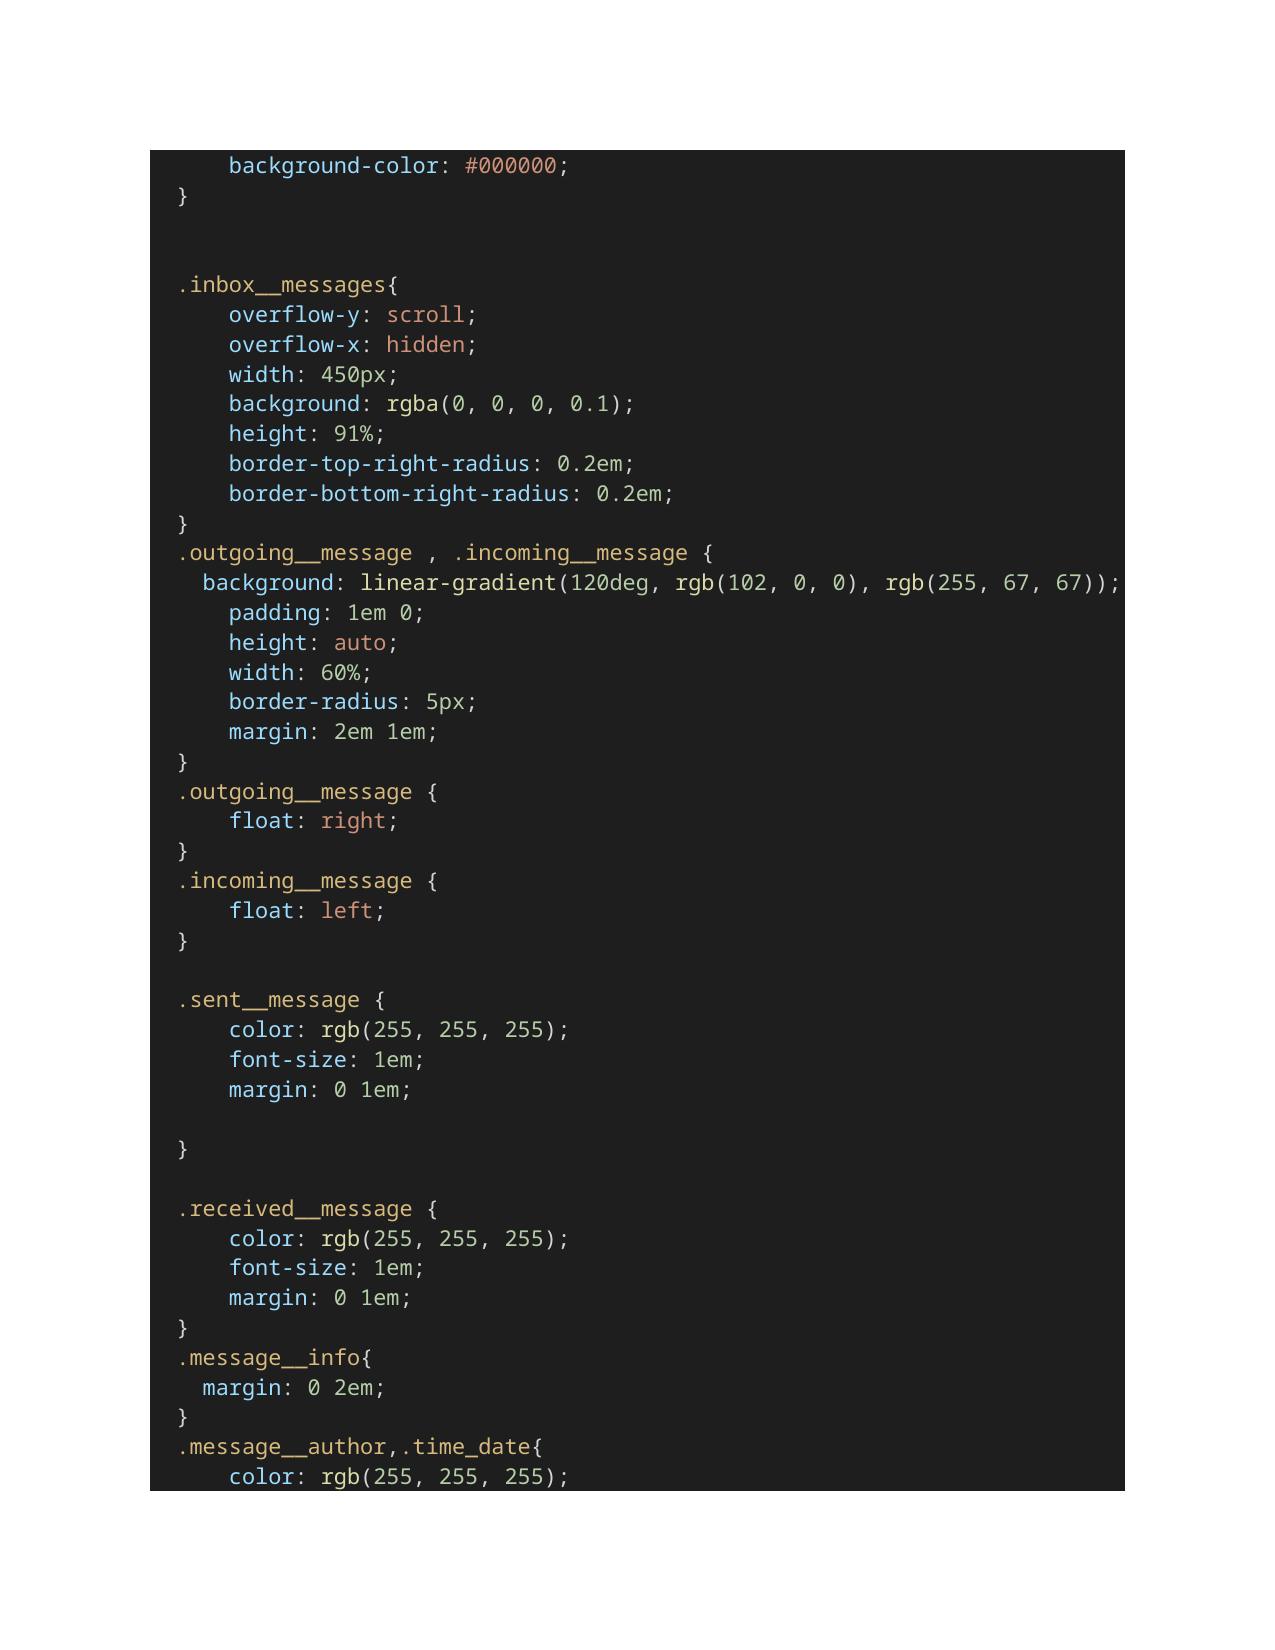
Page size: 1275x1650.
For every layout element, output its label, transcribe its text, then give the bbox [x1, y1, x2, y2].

text background-color: #000000; [150, 150, 1125, 180]
text width: 450px; [150, 358, 1125, 388]
text margin: 0 2em; [150, 1371, 1125, 1401]
text overflow-x: hidden; [150, 329, 1125, 358]
text font-size: 1em; [150, 1252, 1125, 1282]
text overflow-y: scroll; [150, 299, 1125, 329]
text } [150, 180, 1125, 209]
text } [150, 1312, 1125, 1342]
text color: rgb(255, 255, 255); [150, 1222, 1125, 1252]
text height: auto; [150, 627, 1125, 656]
text border-top-right-radius: 0.2em; [150, 448, 1125, 478]
text color: rgb(255, 255, 255); [150, 1014, 1125, 1044]
text float: right; [150, 805, 1125, 835]
text } [150, 746, 1125, 776]
text } [150, 507, 1125, 537]
text } [150, 835, 1125, 865]
text margin: 0 1em; [150, 1282, 1125, 1312]
text .received__message { [150, 1193, 1125, 1222]
text border-radius: 5px; [150, 686, 1125, 716]
text .incoming__message { [150, 865, 1125, 895]
text .sent__message { [150, 984, 1125, 1014]
text } [150, 924, 1125, 954]
text font-size: 1em; [150, 1044, 1125, 1073]
text padding: 1em 0; [150, 597, 1125, 627]
text .message__info{ [150, 1342, 1125, 1371]
text border-bottom-right-radius: 0.2em; [150, 478, 1125, 507]
text .outgoing__message { [150, 776, 1125, 805]
text background: linear-gradient(120deg, rgb(102, 0, 0), rgb(255, 67, 67)); [150, 567, 1125, 597]
text float: left; [150, 895, 1125, 924]
text .message__author,.time_date{ [150, 1431, 1125, 1461]
text margin: 2em 1em; [150, 716, 1125, 746]
text } [150, 1401, 1125, 1431]
text margin: 0 1em; [150, 1073, 1125, 1103]
text } [150, 1133, 1125, 1163]
text background: rgba(0, 0, 0, 0.1); [150, 388, 1125, 418]
text color: rgb(255, 255, 255); [150, 1461, 1125, 1491]
text .outgoing__message , .incoming__message { [150, 537, 1125, 567]
text .inbox__messages{ [150, 269, 1125, 299]
text width: 60%; [150, 656, 1125, 686]
text height: 91%; [150, 418, 1125, 448]
